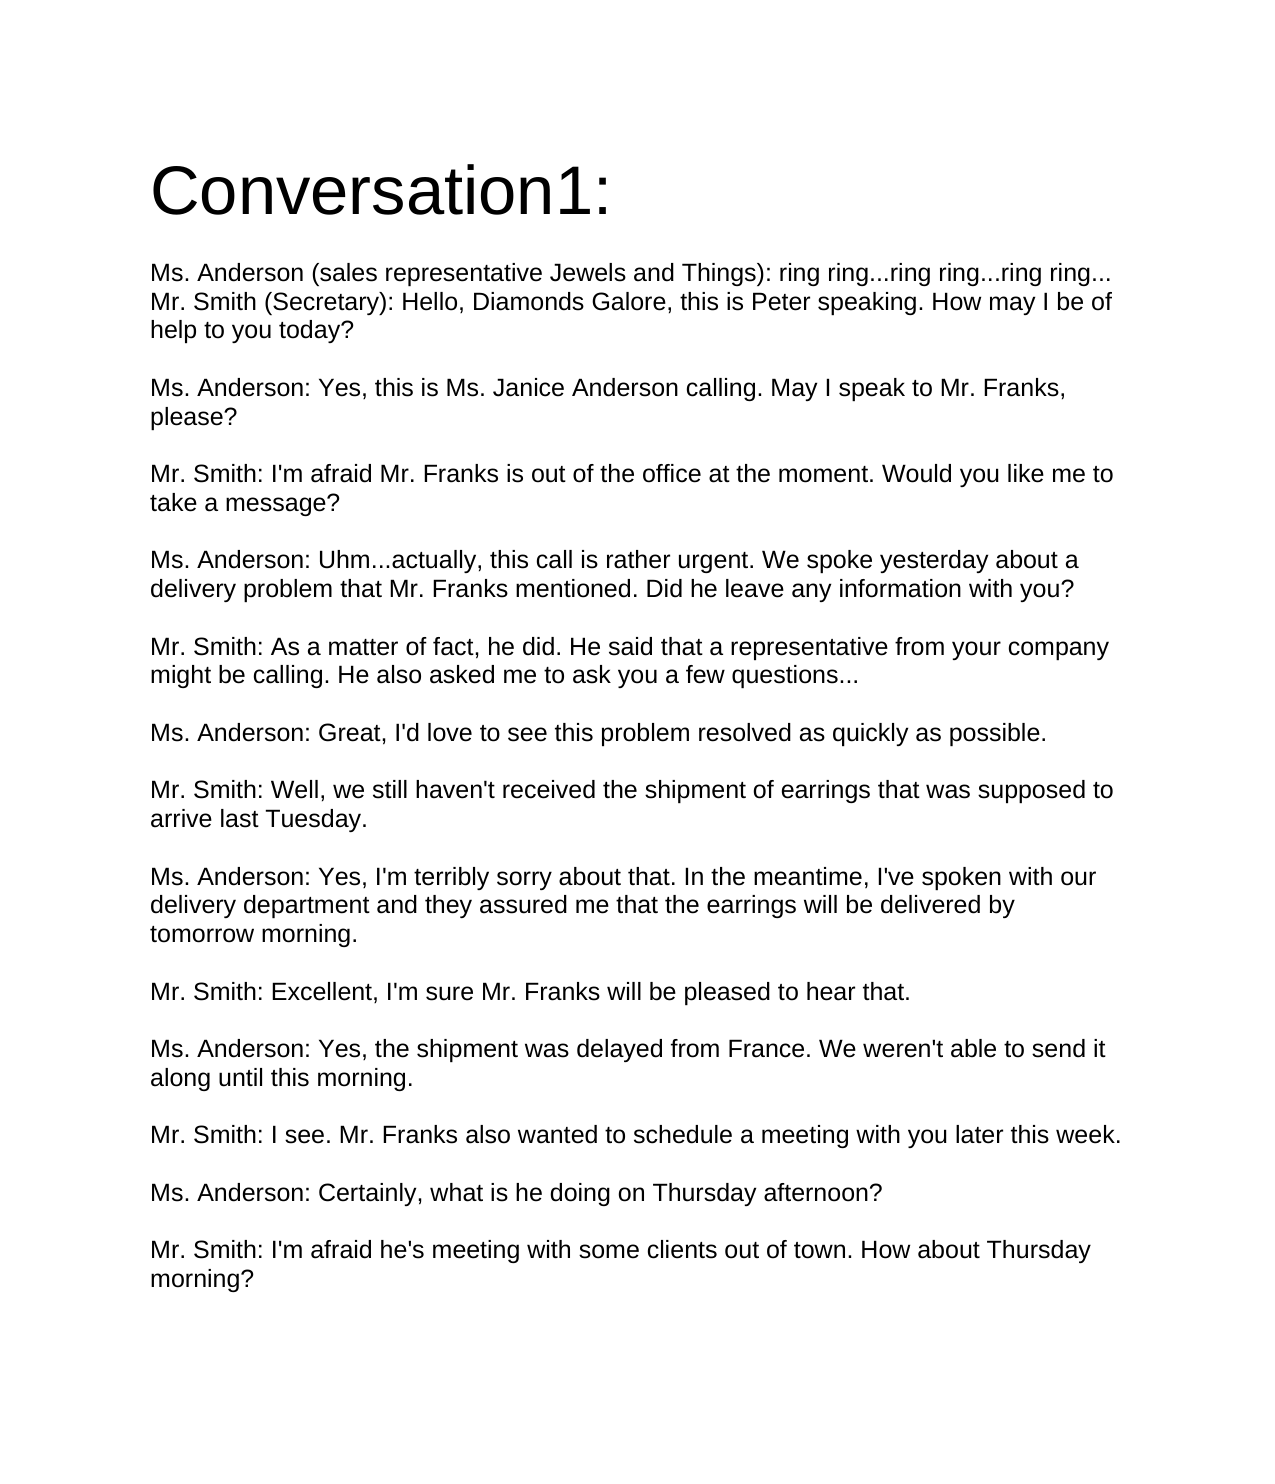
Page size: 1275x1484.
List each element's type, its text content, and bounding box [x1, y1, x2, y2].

text Mr. Smith (Secretary): Hello, Diamonds Galore, this is Peter speaking. How may I be of help to you today? [150, 287, 1125, 344]
text Mr. Smith: I'm afraid Mr. Franks is out of the office at the moment. Would you like me to take a message? [150, 459, 1125, 517]
text Mr. Smith: As a matter of fact, he did. He said that a representative from your company might be calling. He also asked me to ask you a few questions... [150, 632, 1125, 689]
text Ms. Anderson: Yes, I'm terribly sorry about that. In the meantime, I've spoken with our delivery department and they assured me that the earrings will be delivered by tomorrow morning. [150, 862, 1125, 948]
text Ms. Anderson: Certainly, what is he doing on Thursday afternoon? [150, 1178, 1125, 1207]
text Ms. Anderson: Yes, the shipment was delayed from France. We weren't able to send it along until this morning. [150, 1034, 1125, 1092]
text Ms. Anderson (sales representative Jewels and Things): ring ring...ring ring...ring ring... [150, 258, 1125, 287]
text Conversation1: [150, 150, 1125, 229]
text Mr. Smith: I see. Mr. Franks also wanted to schedule a meeting with you later this week. [150, 1120, 1125, 1149]
text Mr. Smith: Well, we still haven't received the shipment of earrings that was supposed to arrive last Tuesday. [150, 775, 1125, 833]
text Ms. Anderson: Yes, this is Ms. Janice Anderson calling. May I speak to Mr. Franks, please? [150, 373, 1125, 430]
text Ms. Anderson: Uhm...actually, this call is rather urgent. We spoke yesterday about a delivery problem that Mr. Franks mentioned. Did he leave any information with you? [150, 545, 1125, 603]
text Mr. Smith: I'm afraid he's meeting with some clients out of town. How about Thursday morning? [150, 1235, 1125, 1293]
text Mr. Smith: Excellent, I'm sure Mr. Franks will be pleased to hear that. [150, 977, 1125, 1005]
text Ms. Anderson: Great, I'd love to see this problem resolved as quickly as possible. [150, 718, 1125, 747]
